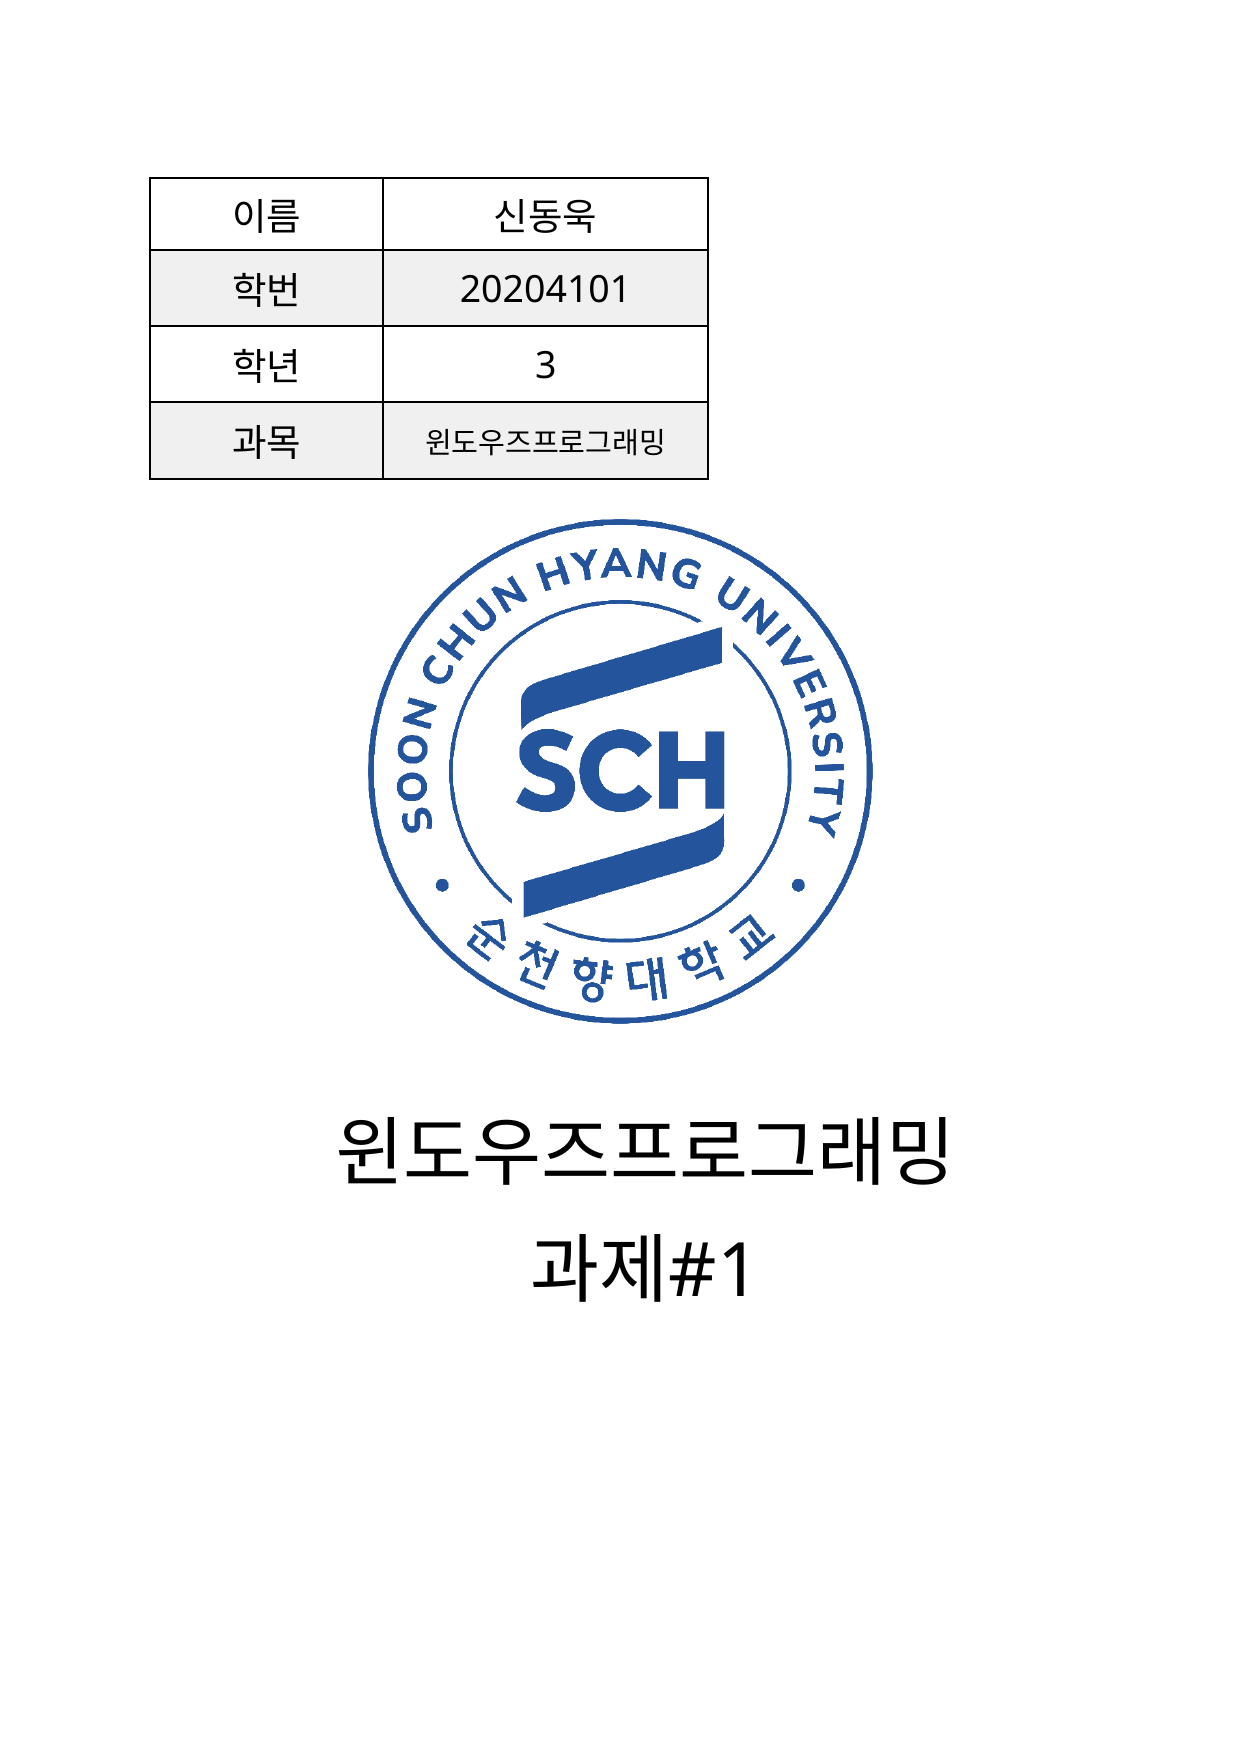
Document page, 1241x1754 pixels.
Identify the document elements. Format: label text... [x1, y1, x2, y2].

table_cell 윈도우즈프로그래밍 [384, 403, 707, 478]
table_cell 20204101 [384, 251, 707, 325]
table_cell 학번 [151, 251, 382, 325]
picture [330, 481, 910, 1061]
table_header 신동욱 [384, 179, 707, 248]
table_header 이름 [151, 179, 382, 248]
table_cell 학년 [151, 327, 382, 401]
table_cell 과목 [151, 403, 382, 478]
table_cell 3 [384, 327, 707, 401]
